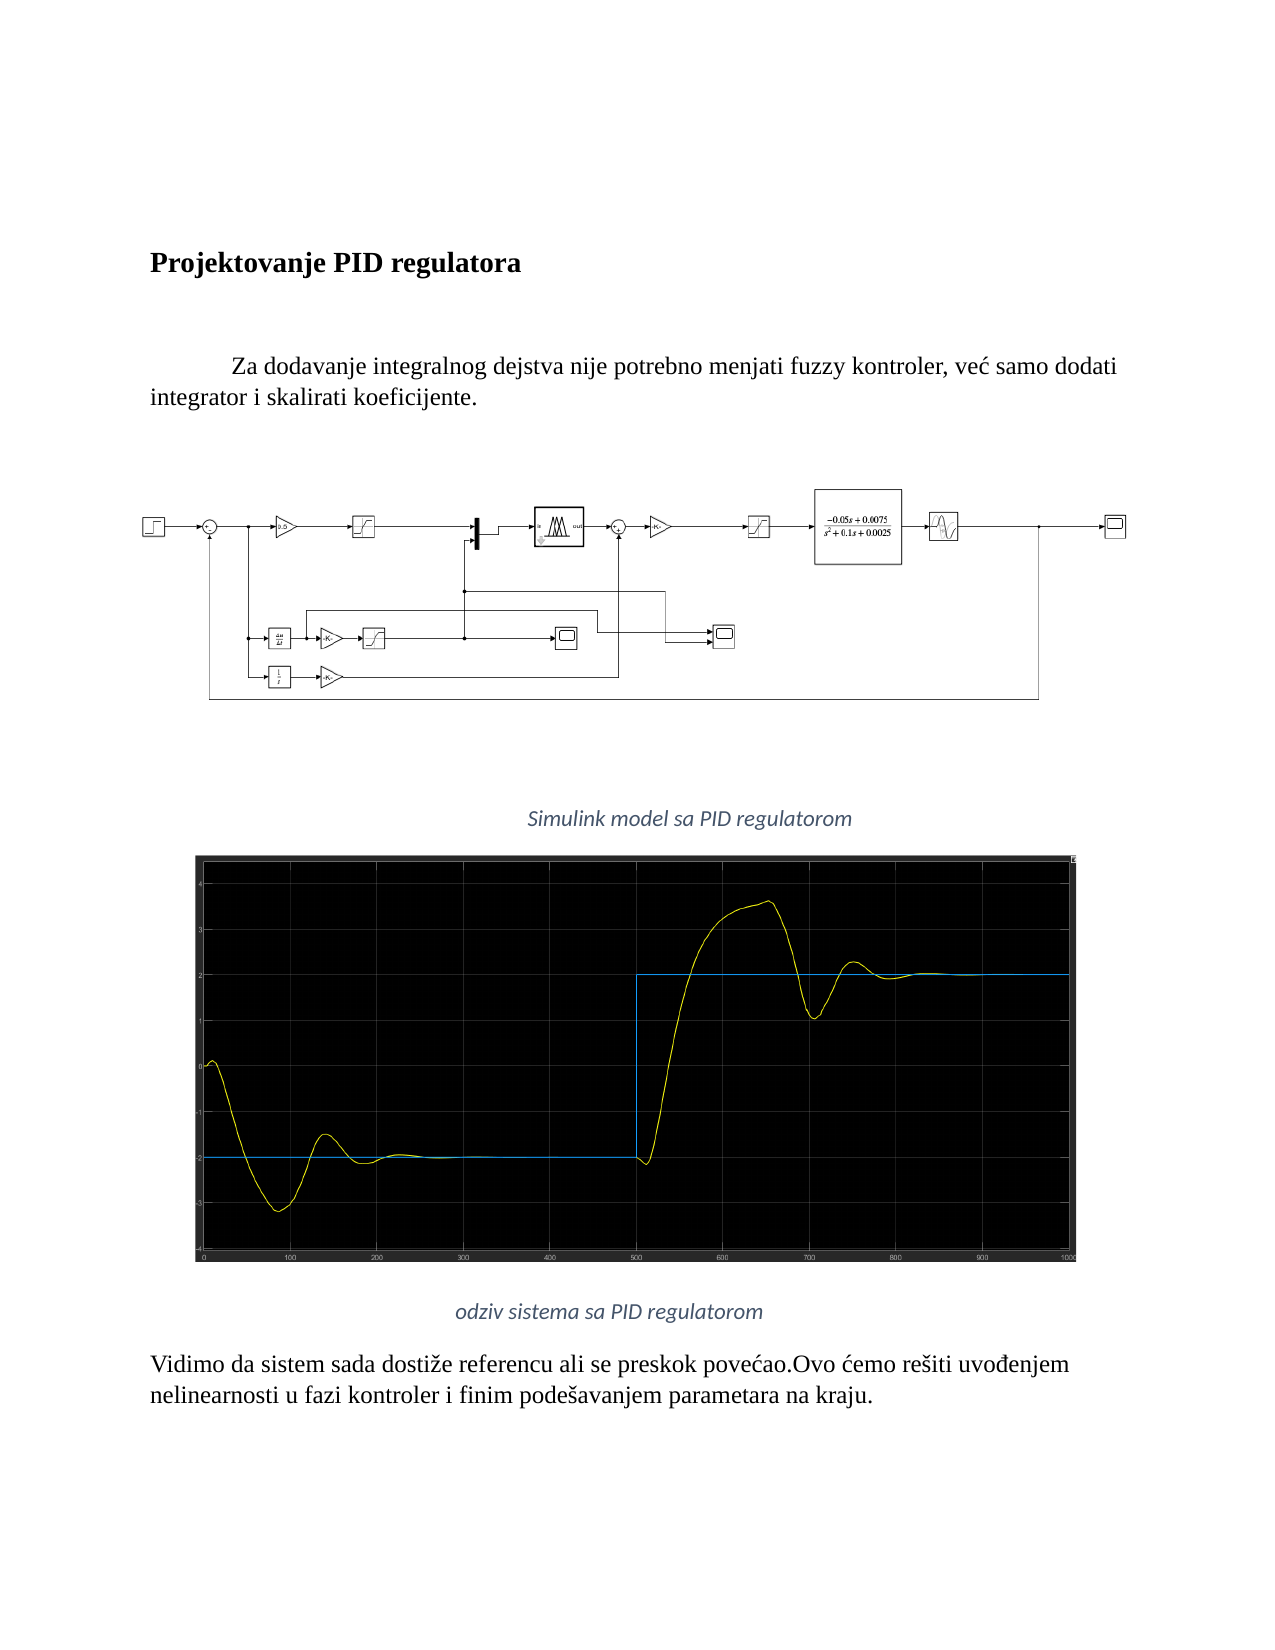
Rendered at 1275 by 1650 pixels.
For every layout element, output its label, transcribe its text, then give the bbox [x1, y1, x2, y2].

text Vidimo da sistem sada dostiže referencu ali se preskok povećao.Ovo ćemo rešiti uvođenjem nelinearnosti u fazi kontroler i finim podešavanjem parametara na kraju. [150, 1349, 1125, 1409]
text Za dodavanje integralnog dejstva nije potrebno menjati fuzzy kontroler, već samo dodati integrator i skalirati koeficijente. [150, 351, 1125, 411]
picture [195, 855, 1075, 1262]
picture [71, 457, 1204, 785]
text Projektovanje PID regulatora [150, 245, 1125, 279]
